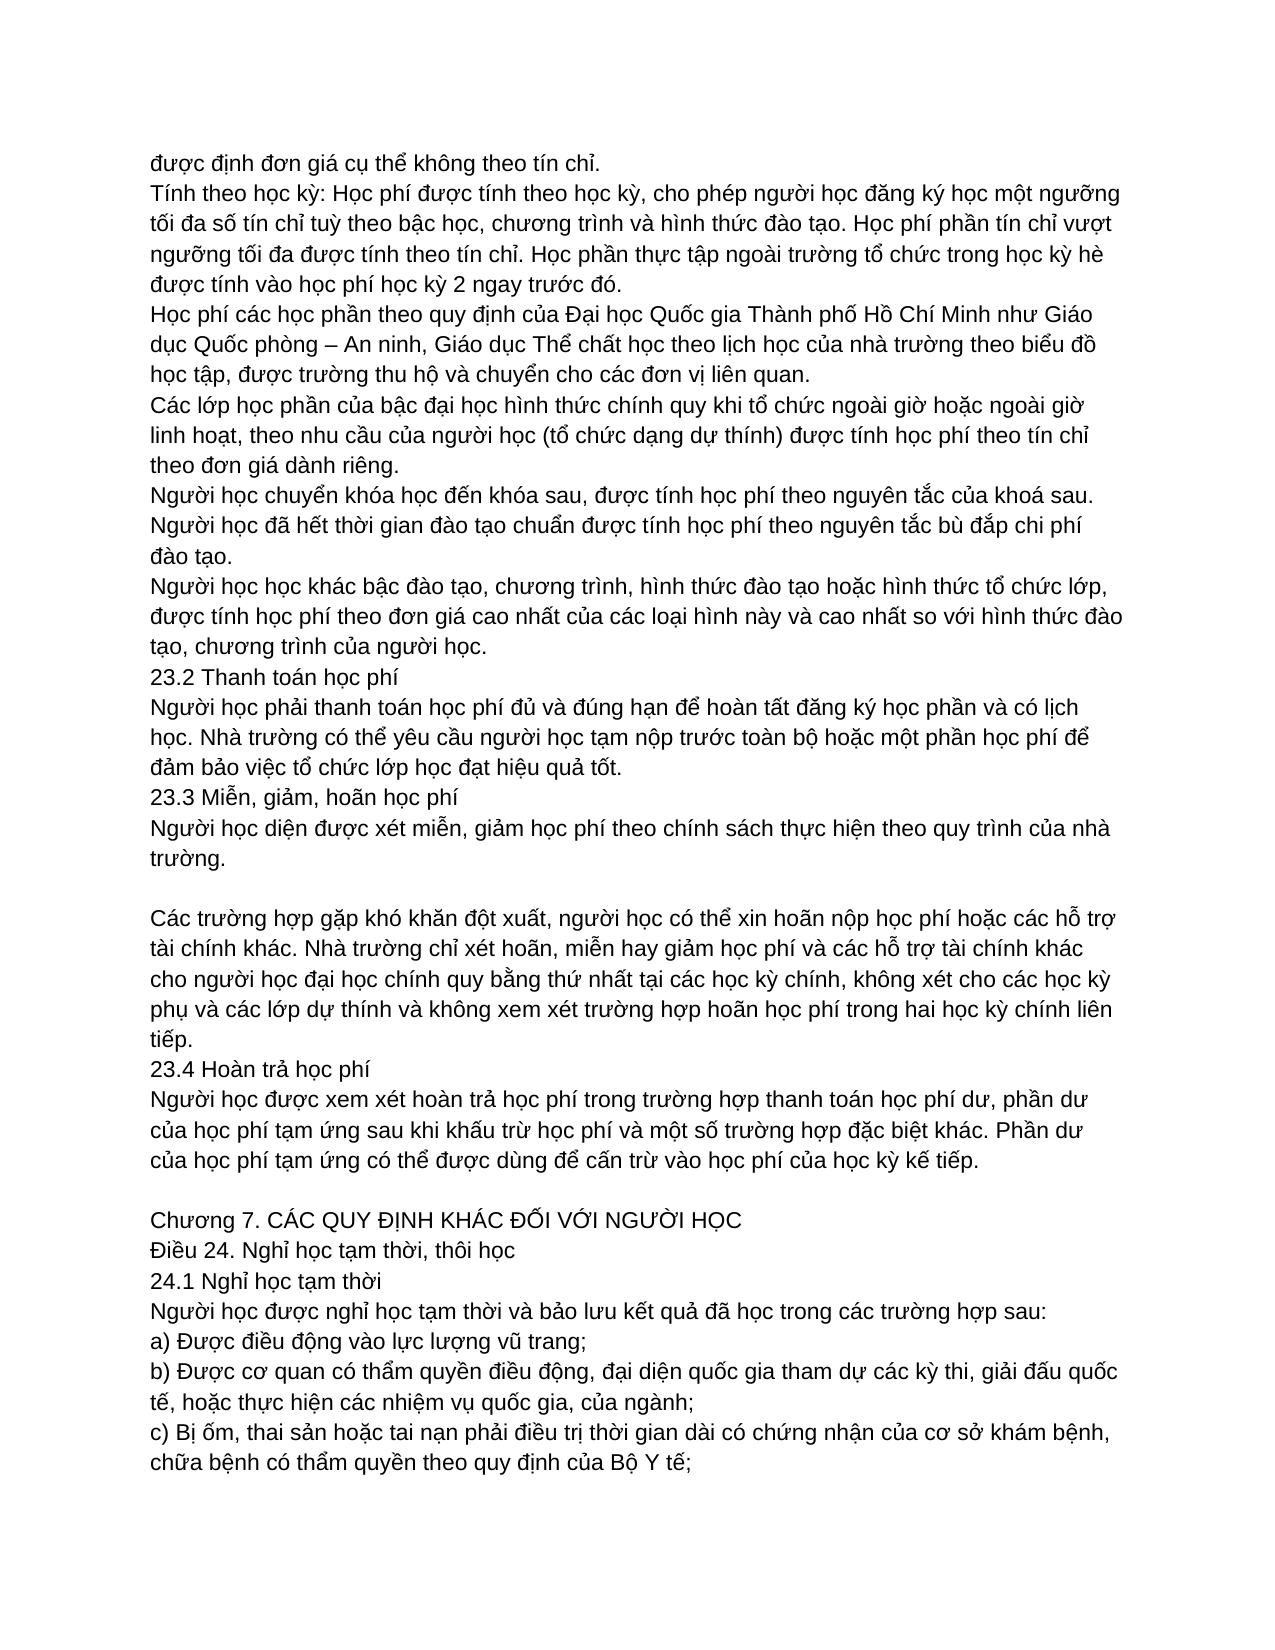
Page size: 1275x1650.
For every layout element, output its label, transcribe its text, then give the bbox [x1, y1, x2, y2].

text Người học diện được xét miễn, giảm học phí theo chính sách thực hiện theo quy trình của nhà trường. [150, 814, 1125, 871]
text Chương 7. CÁC QUY ĐỊNH KHÁC ĐỐI VỚI NGƯỜI HỌC [150, 1207, 1125, 1234]
text Người học được nghỉ học tạm thời và bảo lưu kết quả đã học trong các trường hợp sau: [150, 1298, 1125, 1324]
text Học phí các học phần theo quy định của Đại học Quốc gia Thành phố Hồ Chí Minh như Giáo dục Quốc phòng – An ninh, Giáo dục Thể chất học theo lịch học của nhà trường theo biểu đồ học tập, được trường thu hộ và chuyển cho các đơn vị liên quan. [150, 301, 1125, 388]
text Tính theo học kỳ: Học phí được tính theo học kỳ, cho phép người học đăng ký học một ngưỡng tối đa số tín chỉ tuỳ theo bậc học, chương trình và hình thức đào tạo. Học phí phần tín chỉ vượt ngưỡng tối đa được tính theo tín chỉ. Học phần thực tập ngoài trường tổ chức trong học kỳ hè được tính vào học phí học kỳ 2 ngay trước đó. [150, 180, 1125, 297]
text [150, 150, 1125, 176]
text 23.4 Hoàn trả học phí [150, 1056, 1125, 1083]
text c) Bị ốm, thai sản hoặc tai nạn phải điều trị thời gian dài có chứng nhận của cơ sở khám bệnh, chữa bệnh có thẩm quyền theo quy định của Bộ Y tế; [150, 1419, 1125, 1475]
text Người học được xem xét hoàn trả học phí trong trường hợp thanh toán học phí dư, phần dư của học phí tạm ứng sau khi khấu trừ học phí và một số trường hợp đặc biệt khác. Phần dư của học phí tạm ứng có thể được dùng để cấn trừ vào học phí của học kỳ kế tiếp. [150, 1086, 1125, 1173]
text 23.2 Thanh toán học phí [150, 663, 1125, 690]
text Các lớp học phần của bậc đại học hình thức chính quy khi tổ chức ngoài giờ hoặc ngoài giờ linh hoạt, theo nhu cầu của người học (tổ chức dạng dự thính) được tính học phí theo tín chỉ theo đơn giá dành riêng. [150, 392, 1125, 478]
text 24.1 Nghỉ học tạm thời [150, 1268, 1125, 1294]
text Người học học khác bậc đào tạo, chương trình, hình thức đào tạo hoặc hình thức tổ chức lớp, được tính học phí theo đơn giá cao nhất của các loại hình này và cao nhất so với hình thức đào tạo, chương trình của người học. [150, 573, 1125, 660]
text Các trường hợp gặp khó khăn đột xuất, người học có thể xin hoãn nộp học phí hoặc các hỗ trợ tài chính khác. Nhà trường chỉ xét hoãn, miễn hay giảm học phí và các hỗ trợ tài chính khác cho người học đại học chính quy bằng thứ nhất tại các học kỳ chính, không xét cho các học kỳ phụ và các lớp dự thính và không xem xét trường hợp hoãn học phí trong hai học kỳ chính liên tiếp. [150, 905, 1125, 1052]
text b) Được cơ quan có thẩm quyền điều động, đại diện quốc gia tham dự các kỳ thi, giải đấu quốc tế, hoặc thực hiện các nhiệm vụ quốc gia, của ngành; [150, 1358, 1125, 1415]
text 23.3 Miễn, giảm, hoãn học phí [150, 784, 1125, 811]
text Người học phải thanh toán học phí đủ và đúng hạn để hoàn tất đăng ký học phần và có lịch học. Nhà trường có thể yêu cầu người học tạm nộp trước toàn bộ hoặc một phần học phí để đảm bảo việc tổ chức lớp học đạt hiệu quả tốt. [150, 694, 1125, 781]
text a) Được điều động vào lực lượng vũ trang; [150, 1328, 1125, 1354]
text Người học đã hết thời gian đào tạo chuẩn được tính học phí theo nguyên tắc bù đắp chi phí đào tạo. [150, 512, 1125, 569]
text Điều 24. Nghỉ học tạm thời, thôi học [150, 1237, 1125, 1264]
text Người học chuyển khóa học đến khóa sau, được tính học phí theo nguyên tắc của khoá sau. [150, 482, 1125, 509]
